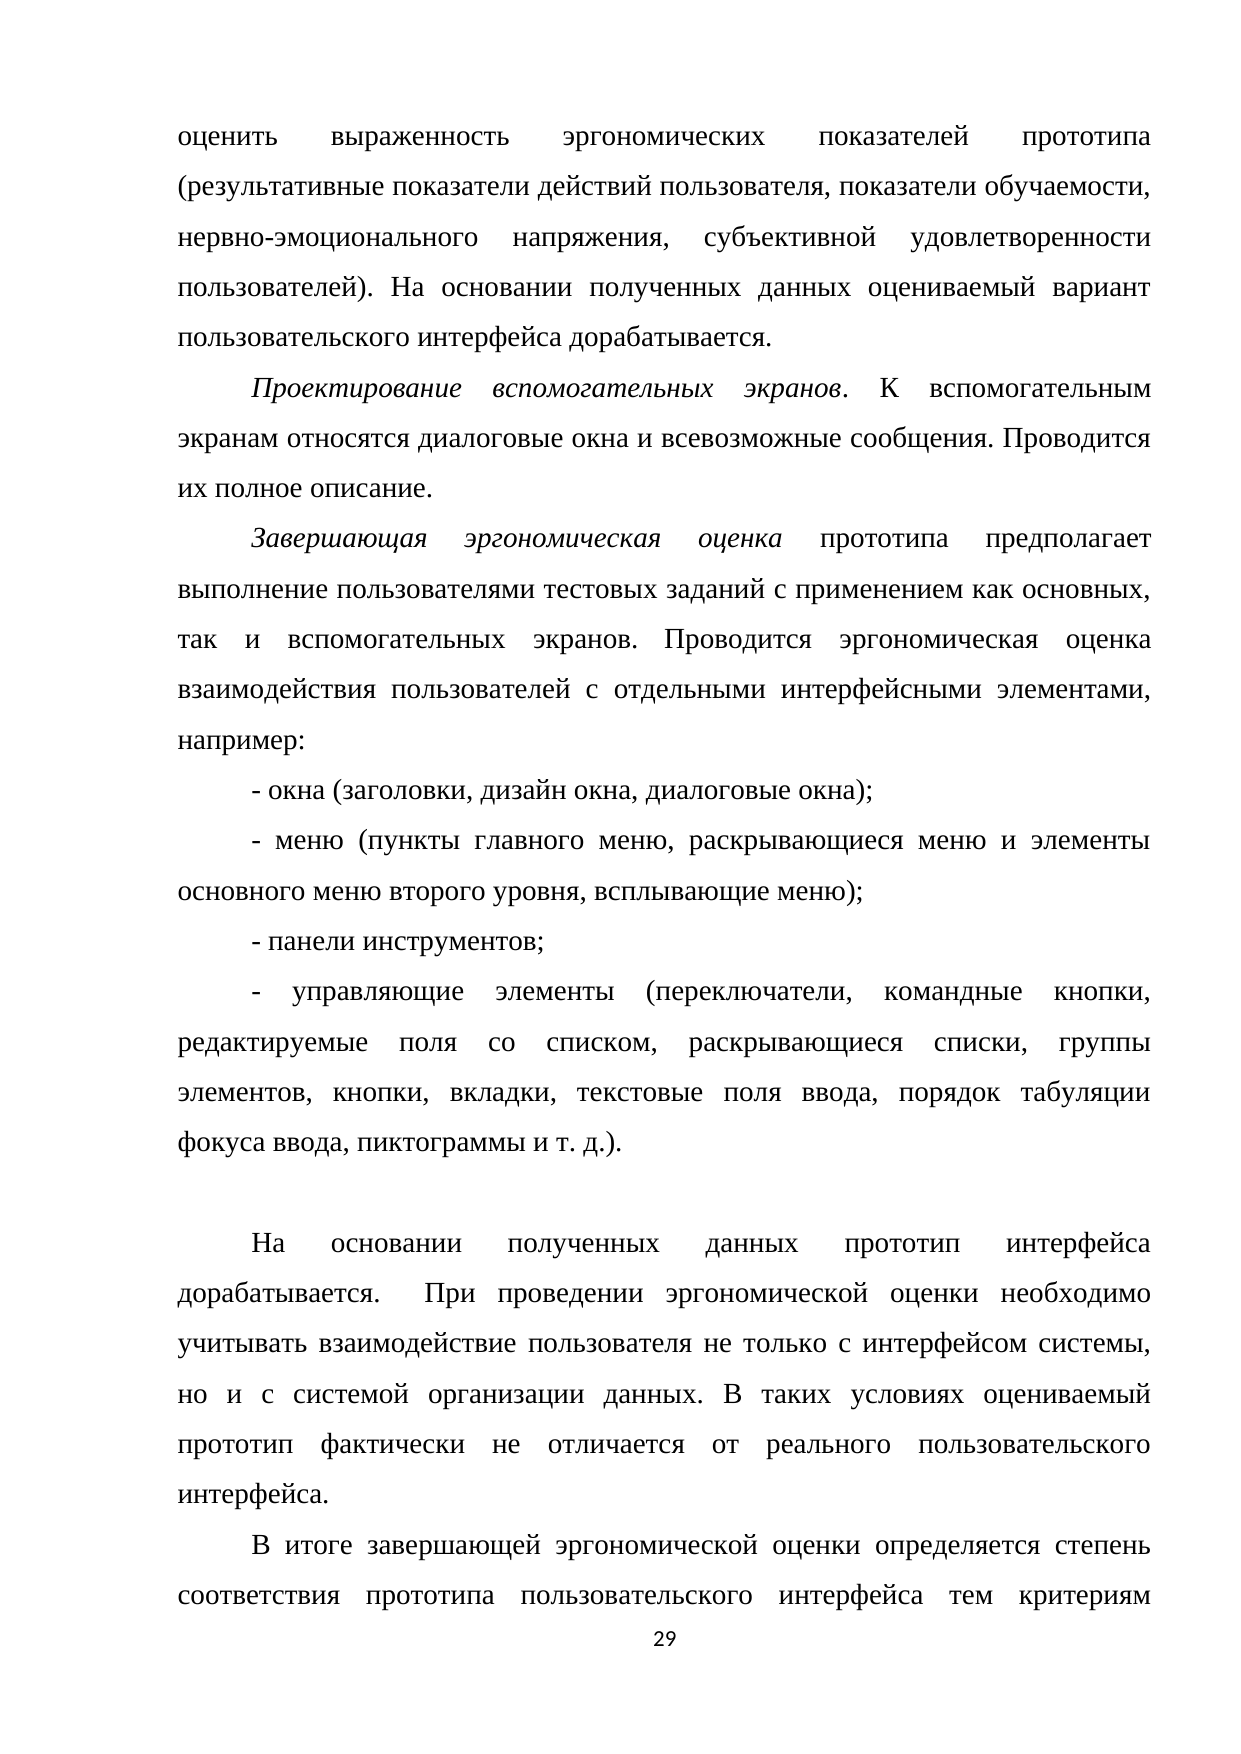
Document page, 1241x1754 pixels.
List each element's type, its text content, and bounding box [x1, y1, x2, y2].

text Завершающая эргономическая оценка прототипа предполагает выполнение пользователями тестовых заданий с применением как основных, так и вспомогательных экранов. Проводится эргономическая оценка взаимодействия пользователей с отдельными интерфейсными элементами, например: [177, 521, 1152, 755]
text На основании полученных данных прототип интерфейса дорабатывается. При проведении эргономической оценки необходимо учитывать взаимодействие пользователя не только с интерфейсом системы, но и с системой организации данных. В таких условиях оцениваемый прототип фактически не отличается от реального пользовательского интерфейса. [177, 1225, 1152, 1510]
text - панели инструментов; [177, 923, 1152, 957]
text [177, 118, 1152, 353]
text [177, 1527, 1152, 1611]
text Проектирование вспомогательных экранов. К вспомогательным экранам относятся диалоговые окна и всевозможные сообщения. Проводится их полное описание. [177, 370, 1152, 504]
text - окна (заголовки, дизайн окна, диалоговые окна); [177, 772, 1152, 806]
text - меню (пункты главного меню, раскрывающиеся меню и элементы основного меню второго уровня, всплывающие меню); [177, 822, 1152, 906]
text - управляющие элементы (переключатели, командные кнопки, редактируемые поля со списком, раскрывающиеся списки, группы элементов, кнопки, вкладки, текстовые поля ввода, порядок табуляции фокуса ввода, пиктограммы и т. д.). [177, 973, 1152, 1158]
